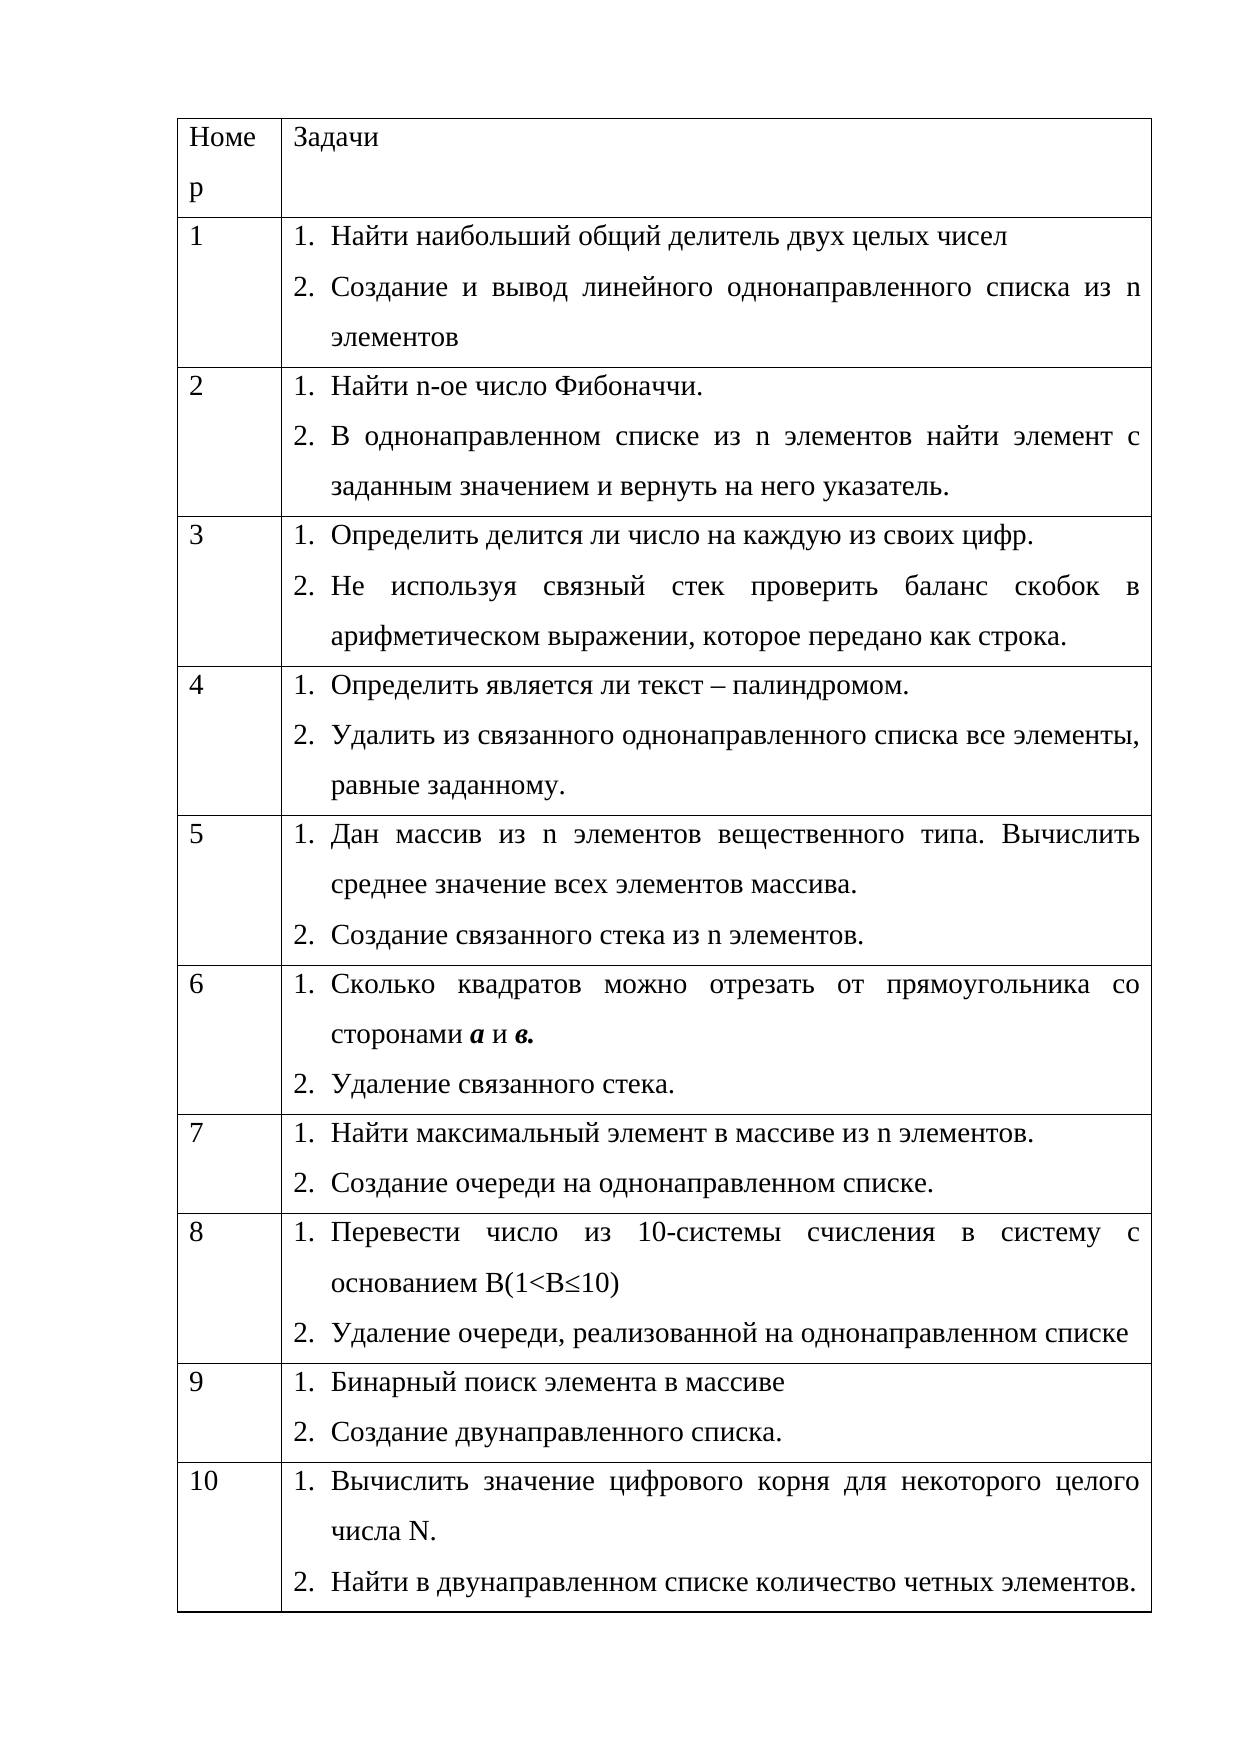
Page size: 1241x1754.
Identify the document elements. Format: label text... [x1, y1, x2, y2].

table_cell Определить является ли текст – палиндромом. Удалить из связанного однонаправленного списка все элементы, равные заданному. [282, 667, 1151, 815]
table_header Задачи [282, 119, 1151, 217]
table_cell 7 [178, 1115, 281, 1213]
table_cell 8 [178, 1214, 281, 1363]
table_cell Бинарный поиск элемента в массиве Создание двунаправленного списка. [282, 1364, 1151, 1462]
table_cell Найти n-ое число Фибоначчи. В однонаправленном списке из n элементов найти элемент с заданным значением и вернуть на него указатель. [282, 368, 1151, 516]
table_cell 1 [178, 218, 281, 367]
table_cell 2 [178, 368, 281, 516]
table_cell Найти наибольший общий делитель двух целых чисел Создание и вывод линейного однонаправленного списка из n элементов [282, 218, 1151, 367]
table_cell 3 [178, 517, 281, 666]
table_cell 5 [178, 816, 281, 965]
table_cell Вычислить значение цифрового корня для некоторого целого числа N. Найти в двунаправленном списке количество четных элементов. [282, 1463, 1151, 1611]
table_cell Дан массив из n элементов вещественного типа. Вычислить среднее значение всех элементов массива. Создание связанного стека из n элементов. [282, 816, 1151, 965]
table_cell Найти максимальный элемент в массиве из n элементов. Создание очереди на однонаправленном списке. [282, 1115, 1151, 1213]
table_header Номер [178, 119, 281, 217]
table_cell Определить делится ли число на каждую из своих цифр. Не используя связный стек проверить баланс скобок в арифметическом выражении, которое передано как строка. [282, 517, 1151, 666]
table_cell 4 [178, 667, 281, 815]
table_cell 6 [178, 966, 281, 1114]
table_cell 10 [178, 1463, 281, 1611]
table_cell Перевести число из 10-системы счисления в систему с основанием В(1<В≤10) Удаление очереди, реализованной на однонаправленном списке [282, 1214, 1151, 1363]
table_cell 9 [178, 1364, 281, 1462]
table_cell Сколько квадратов можно отрезать от прямоугольника со сторонами a и в. Удаление связанного стека. [282, 966, 1151, 1114]
